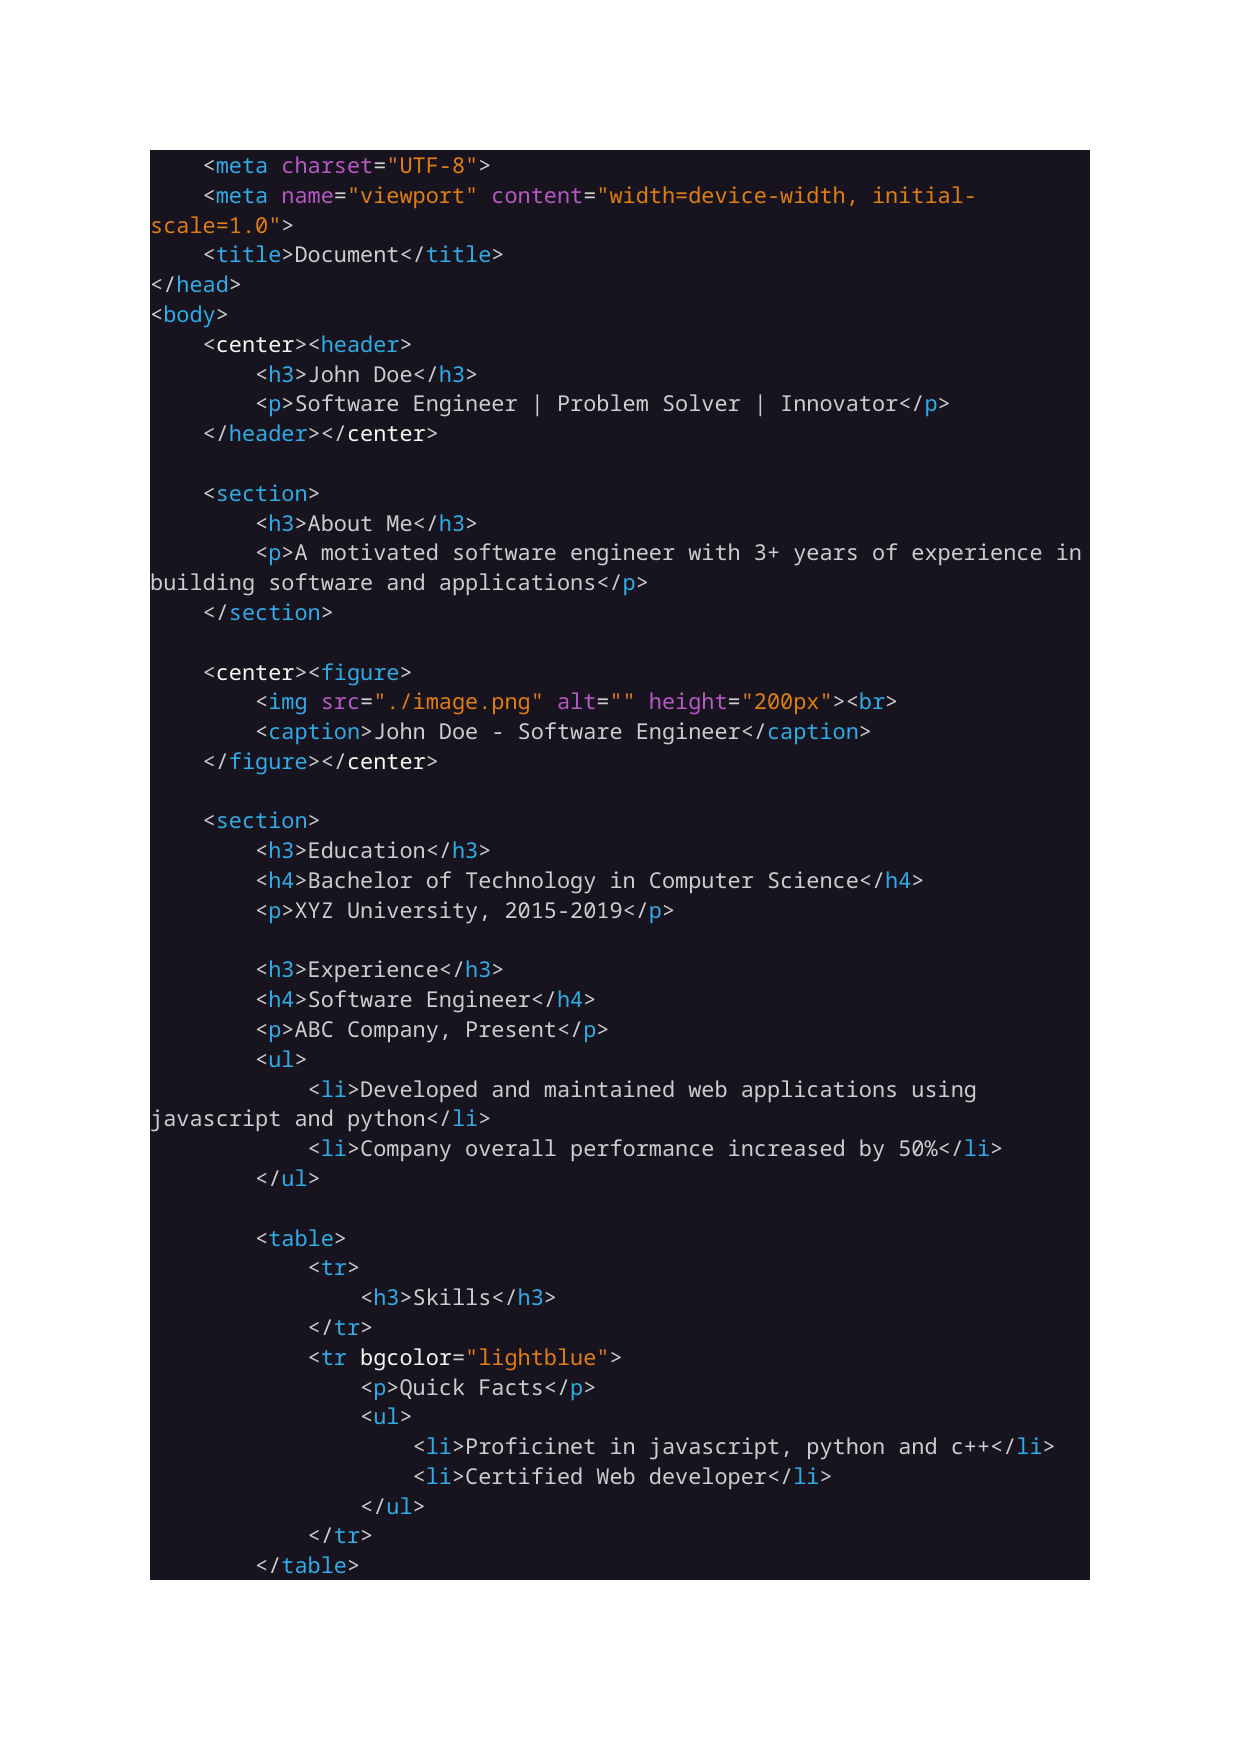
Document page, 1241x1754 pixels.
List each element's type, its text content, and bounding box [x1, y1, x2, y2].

text </figure></center> [150, 746, 1090, 776]
text </head> [150, 269, 1090, 299]
text <title>Document</title> [150, 239, 1090, 269]
text <p>A motivated software engineer with 3+ years of experience in building software and applications</p> [150, 537, 1090, 597]
text </ul> [150, 1163, 1090, 1193]
text <meta charset="UTF-8"> [150, 150, 1090, 180]
text <meta name="viewport" content="width=device-width, initial-scale=1.0"> [150, 180, 1090, 239]
text </section> [150, 597, 1090, 627]
text <p>Quick Facts</p> [150, 1371, 1090, 1401]
text <center><figure> [150, 656, 1090, 686]
text <h4>Bachelor of Technology in Computer Science</h4> [150, 865, 1090, 895]
text <p>XYZ University, 2015-2019</p> [150, 895, 1090, 924]
text </table> [150, 1550, 1090, 1580]
text </tr> [150, 1520, 1090, 1550]
text </ul> [150, 1491, 1090, 1520]
text <p>ABC Company, Present</p> [150, 1014, 1090, 1044]
text <li>Proficinet in javascript, python and c++</li> [150, 1431, 1090, 1461]
text <table> [150, 1222, 1090, 1252]
text <h3>John Doe</h3> [150, 358, 1090, 388]
text <h3>Skills</h3> [150, 1282, 1090, 1312]
text </tr> [150, 1312, 1090, 1342]
text <li>Certified Web developer</li> [150, 1461, 1090, 1491]
text <section> [150, 805, 1090, 835]
text <h4>Software Engineer</h4> [150, 984, 1090, 1014]
text <li>Developed and maintained web applications using javascript and python</li> [150, 1073, 1090, 1133]
text <ul> [150, 1044, 1090, 1073]
text <tr bgcolor="lightblue"> [150, 1342, 1090, 1371]
text <li>Company overall performance increased by 50%</li> [150, 1133, 1090, 1163]
text <body> [150, 299, 1090, 329]
text <tr> [150, 1252, 1090, 1282]
text </header></center> [150, 418, 1090, 448]
text <p>Software Engineer | Problem Solver | Innovator</p> [150, 388, 1090, 418]
text <h3>Experience</h3> [150, 954, 1090, 984]
text <caption>John Doe - Software Engineer</caption> [150, 716, 1090, 746]
text <h3>Education</h3> [150, 835, 1090, 865]
text <ul> [150, 1401, 1090, 1431]
text <center><header> [150, 329, 1090, 358]
text <h3>About Me</h3> [150, 507, 1090, 537]
text <section> [150, 478, 1090, 507]
text <img src="./image.png" alt="" height="200px"><br> [150, 686, 1090, 716]
